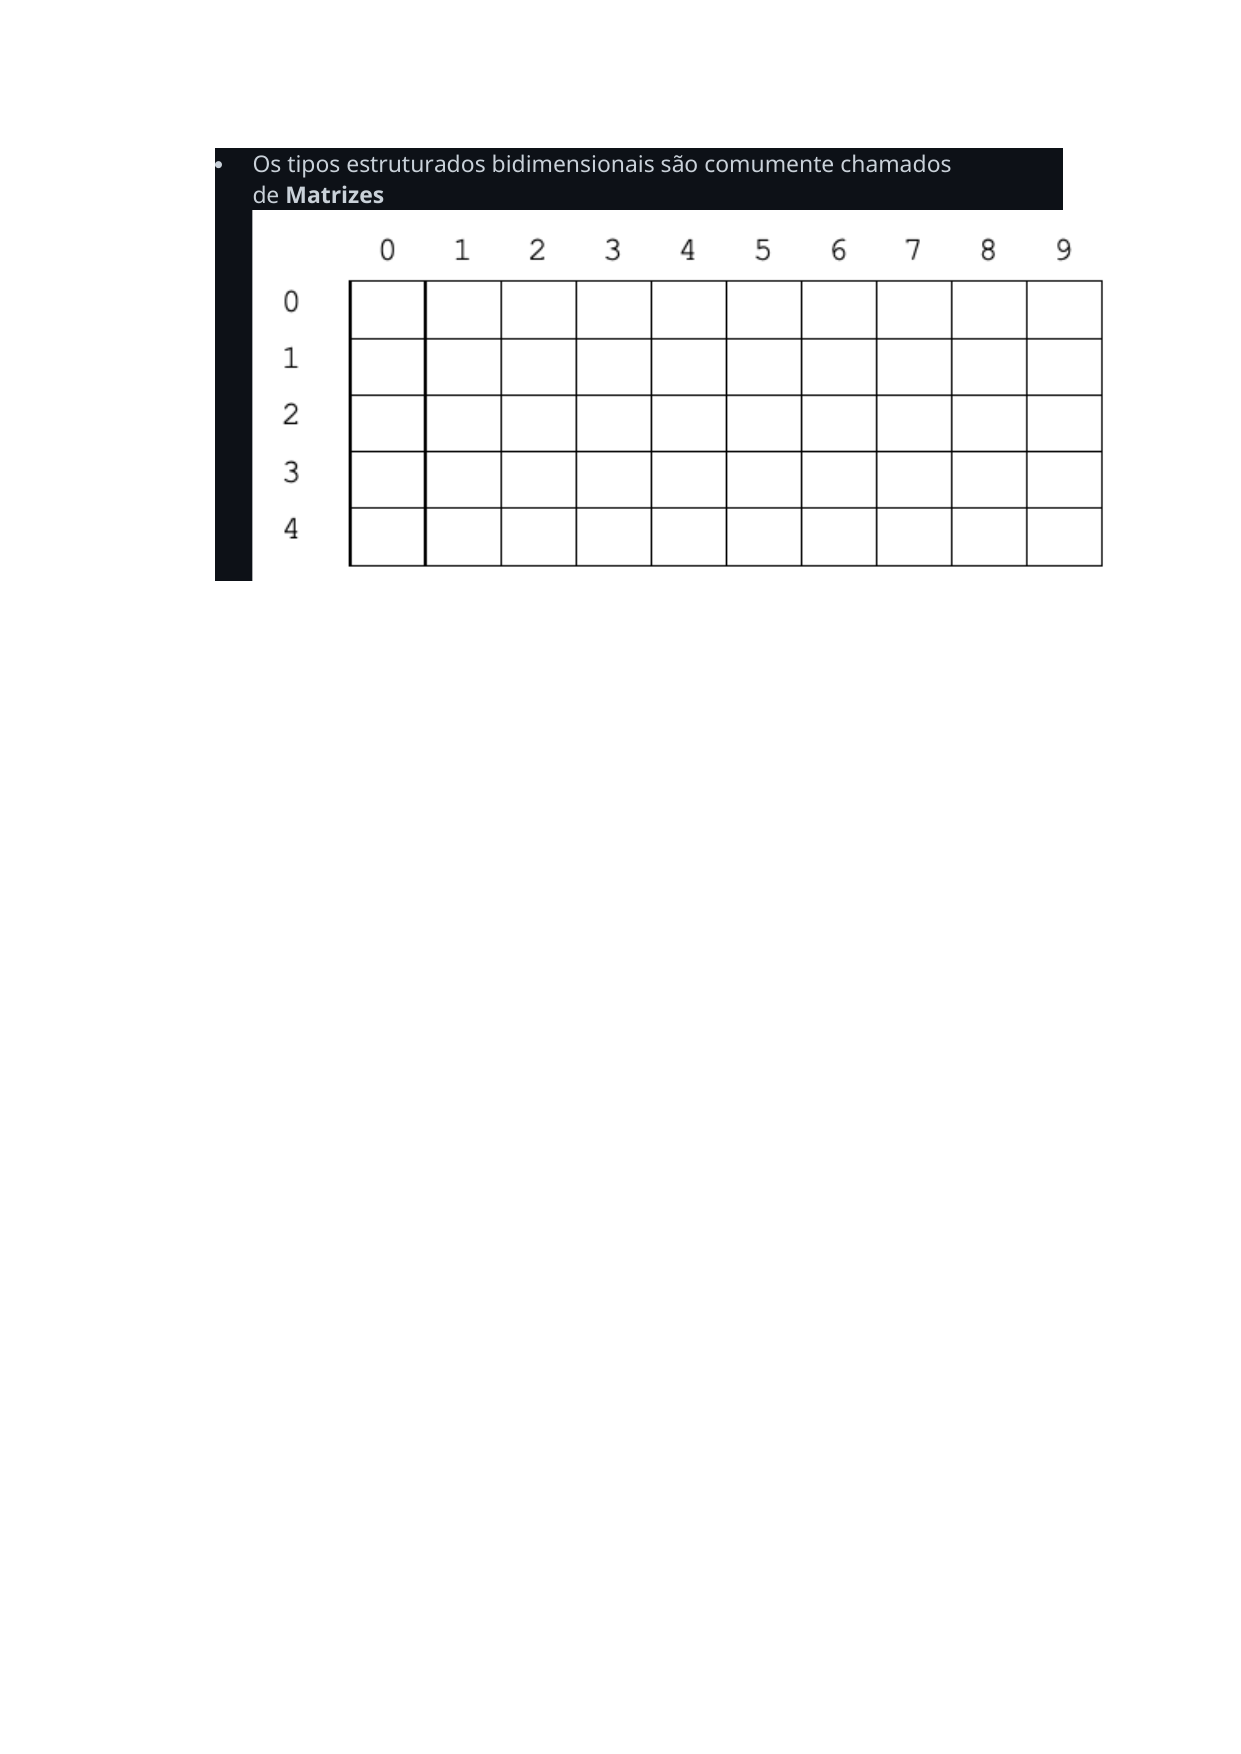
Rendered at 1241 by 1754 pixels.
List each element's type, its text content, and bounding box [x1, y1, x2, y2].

picture [252, 210, 1138, 581]
